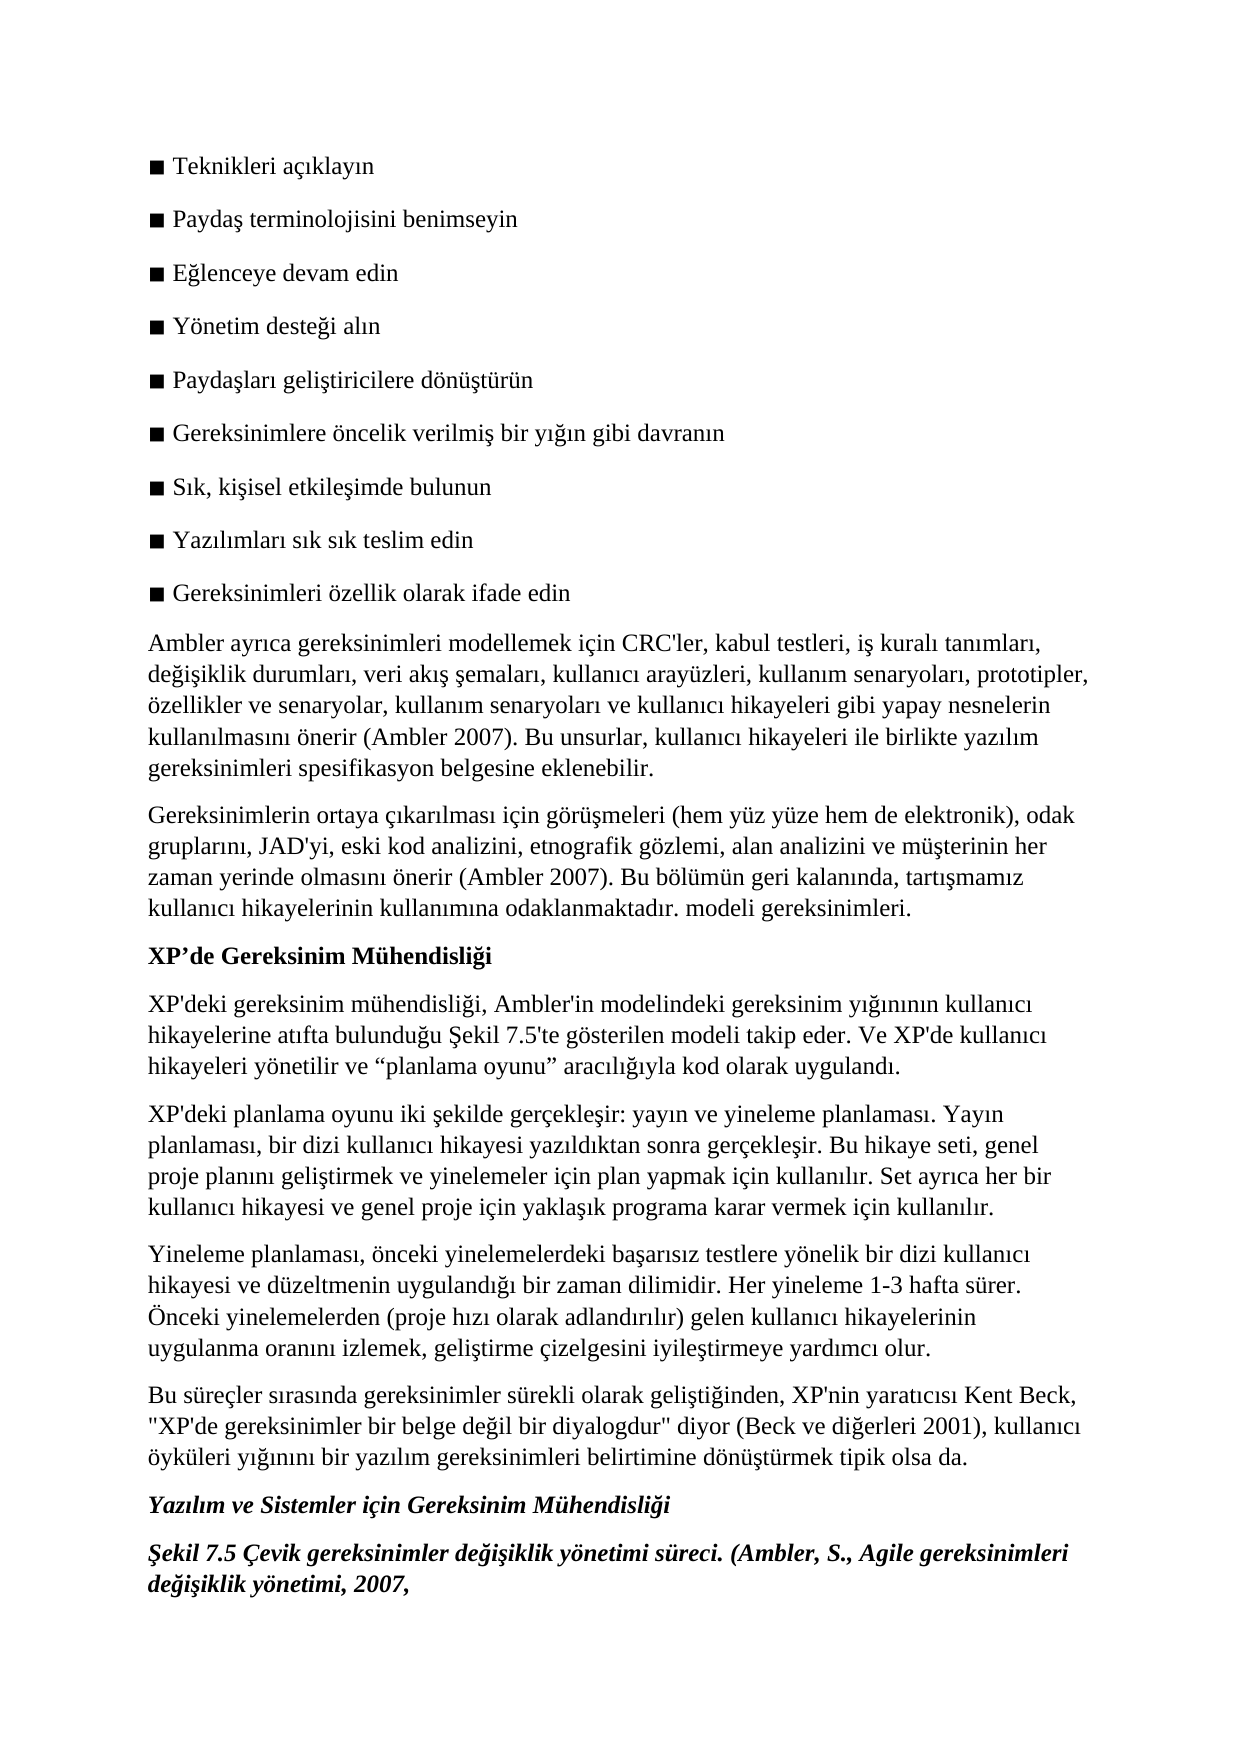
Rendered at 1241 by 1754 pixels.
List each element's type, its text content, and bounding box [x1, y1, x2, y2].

text ◾ Yönetim desteği alın [148, 308, 1093, 342]
text ◾ Paydaşları geliştiricilere dönüştürün [148, 361, 1093, 395]
text ◾ Yazılımları sık sık teslim edin [148, 522, 1093, 556]
text Gereksinimlerin ortaya çıkarılması için görüşmeleri (hem yüz yüze hem de elektronik), odak gruplarını, JAD'yi, eski kod analizini, etnografik gözlemi, alan analizini ve müşterinin her zaman yerinde olmasını önerir (Ambler 2007). Bu bölümün geri kalanında, tartışmamız kullanıcı hikayelerinin kullanımına odaklanmaktadır. modeli gereksinimleri. [148, 800, 1093, 922]
text XP'deki planlama oyunu iki şekilde gerçekleşir: yayın ve yineleme planlaması. Yayın planlaması, bir dizi kullanıcı hikayesi yazıldıktan sonra gerçekleşir. Bu hikaye seti, genel proje planını geliştirmek ve yinelemeler için plan yapmak için kullanılır. Set ayrıca her bir kullanıcı hikayesi ve genel proje için yaklaşık programa karar vermek için kullanılır. [148, 1099, 1093, 1221]
text ◾ Gereksinimlere öncelik verilmiş bir yığın gibi davranın [148, 415, 1093, 449]
text ◾ Gereksinimleri özellik olarak ifade edin [148, 575, 1093, 609]
text Ambler ayrıca gereksinimleri modellemek için CRC'ler, kabul testleri, iş kuralı tanımları, değişiklik durumları, veri akış şemaları, kullanıcı arayüzleri, kullanım senaryoları, prototipler, özellikler ve senaryolar, kullanım senaryoları ve kullanıcı hikayeleri gibi yapay nesnelerin kullanılmasını önerir (Ambler 2007). Bu unsurlar, kullanıcı hikayeleri ile birlikte yazılım gereksinimleri spesifikasyon belgesine eklenebilir. [148, 628, 1093, 781]
text Yineleme planlaması, önceki yinelemelerdeki başarısız testlere yönelik bir dizi kullanıcı hikayesi ve düzeltmenin uygulandığı bir zaman dilimidir. Her yineleme 1-3 hafta sürer. Önceki yinelemelerden (proje hızı olarak adlandırılır) gelen kullanıcı hikayelerinin uygulanma oranını izlemek, geliştirme çizelgesini iyileştirmeye yardımcı olur. [148, 1239, 1093, 1361]
text ◾ Eğlenceye devam edin [148, 254, 1093, 288]
text XP'deki gereksinim mühendisliği, Ambler'in modelindeki gereksinim yığınının kullanıcı hikayelerine atıfta bulunduğu Şekil 7.5'te gösterilen modeli takip eder. Ve XP'de kullanıcı hikayeleri yönetilir ve “planlama oyunu” aracılığıyla kod olarak uygulandı. [148, 989, 1093, 1080]
text XP’de Gereksinim Mühendisliği [148, 941, 1093, 970]
text ◾ Paydaş terminolojisini benimseyin [148, 201, 1093, 235]
text Bu süreçler sırasında gereksinimler sürekli olarak geliştiğinden, XP'nin yaratıcısı Kent Beck, "XP'de gereksinimler bir belge değil bir diyalogdur" diyor (Beck ve diğerleri 2001), kullanıcı öyküleri yığınını bir yazılım gereksinimleri belirtimine dönüştürmek tipik olsa da. [148, 1380, 1093, 1471]
text ◾ Sık, kişisel etkileşimde bulunun [148, 468, 1093, 502]
text Yazılım ve Sistemler için Gereksinim Mühendisliği [148, 1490, 1093, 1519]
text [148, 1538, 1093, 1598]
text ◾ Teknikleri açıklayın [148, 148, 1093, 182]
